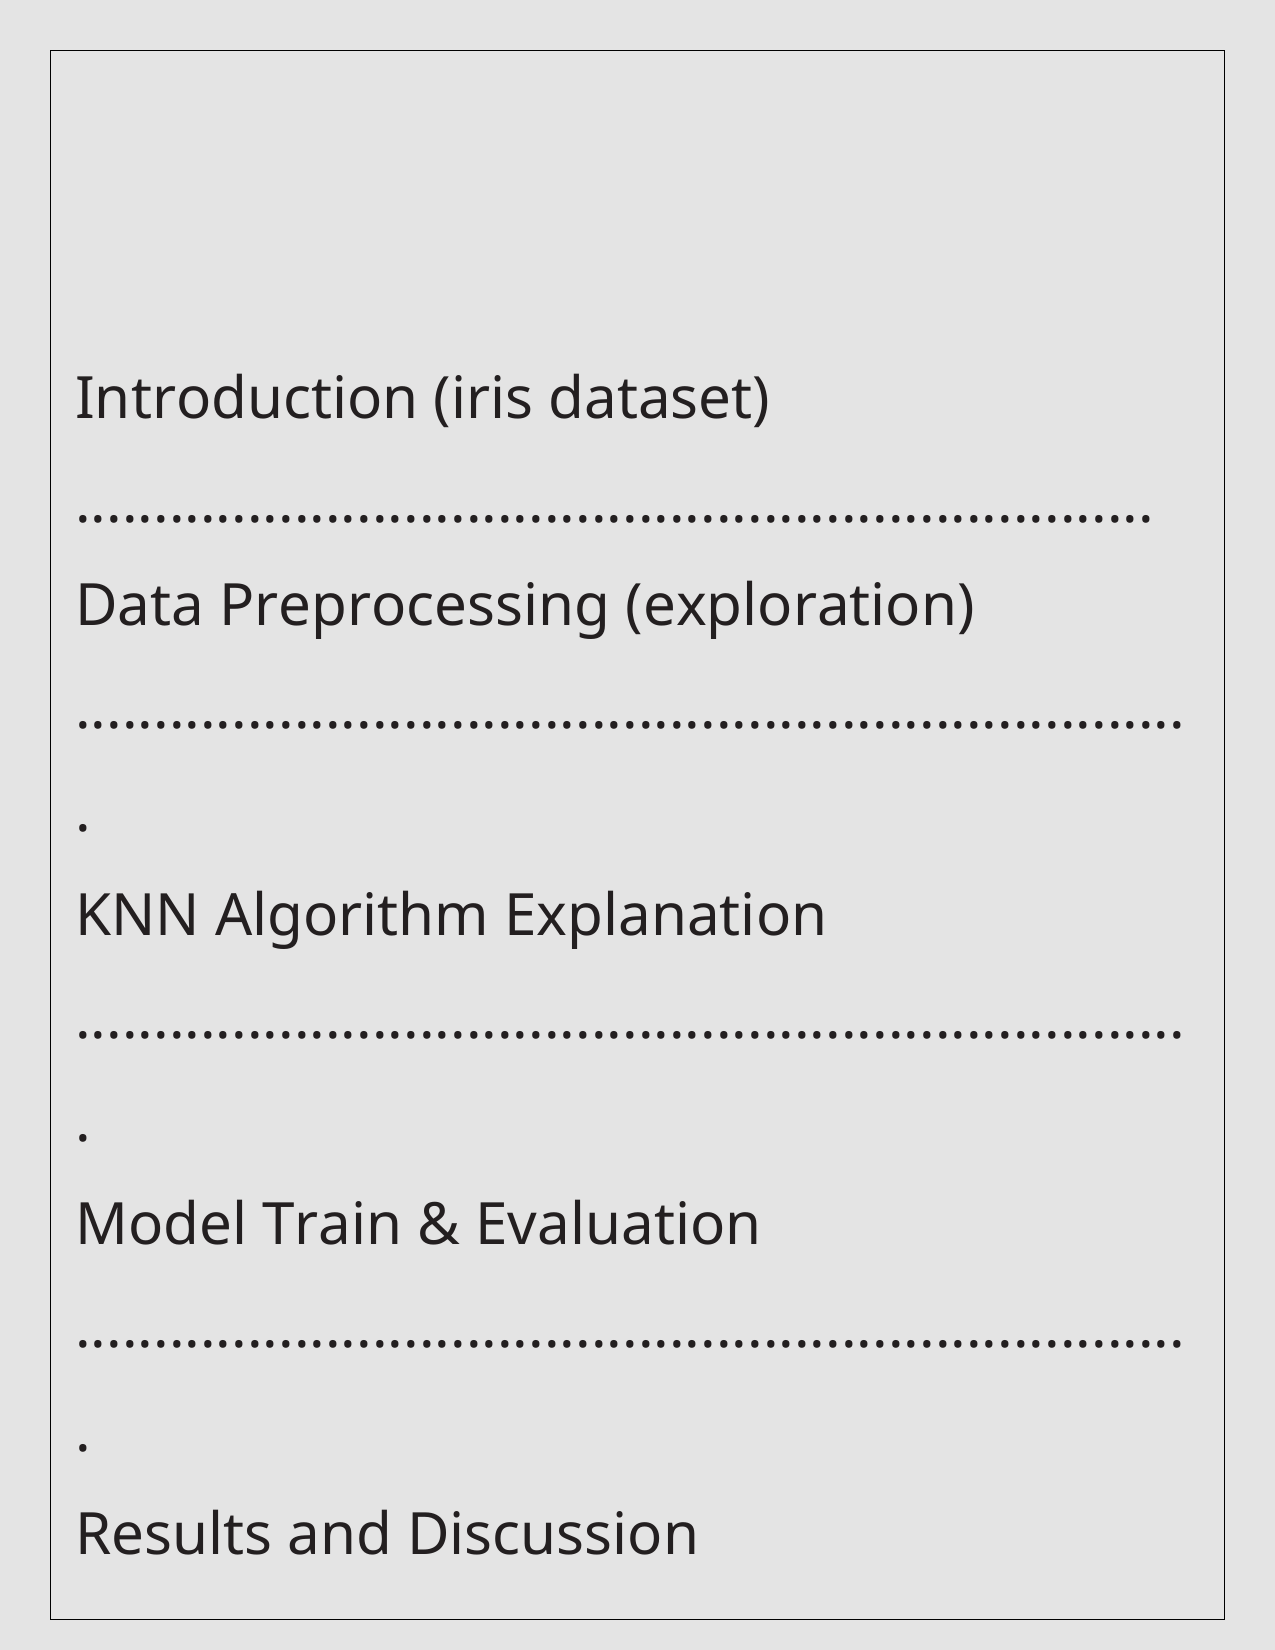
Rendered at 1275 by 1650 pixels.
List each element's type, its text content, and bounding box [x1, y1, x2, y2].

text Results and Discussion [75, 1492, 1198, 1571]
text KNN Algorithm Explanation [75, 873, 1198, 952]
text ........................................................................ [75, 976, 1198, 1158]
text Model Train & Evaluation [75, 1182, 1198, 1262]
text ..................................................................... [75, 460, 1198, 539]
text ........................................................................ [75, 666, 1198, 849]
text Data Preprocessing (exploration) [75, 563, 1198, 642]
text Introduction (iris dataset) [75, 356, 1198, 436]
text ........................................................................ [75, 1286, 1198, 1468]
